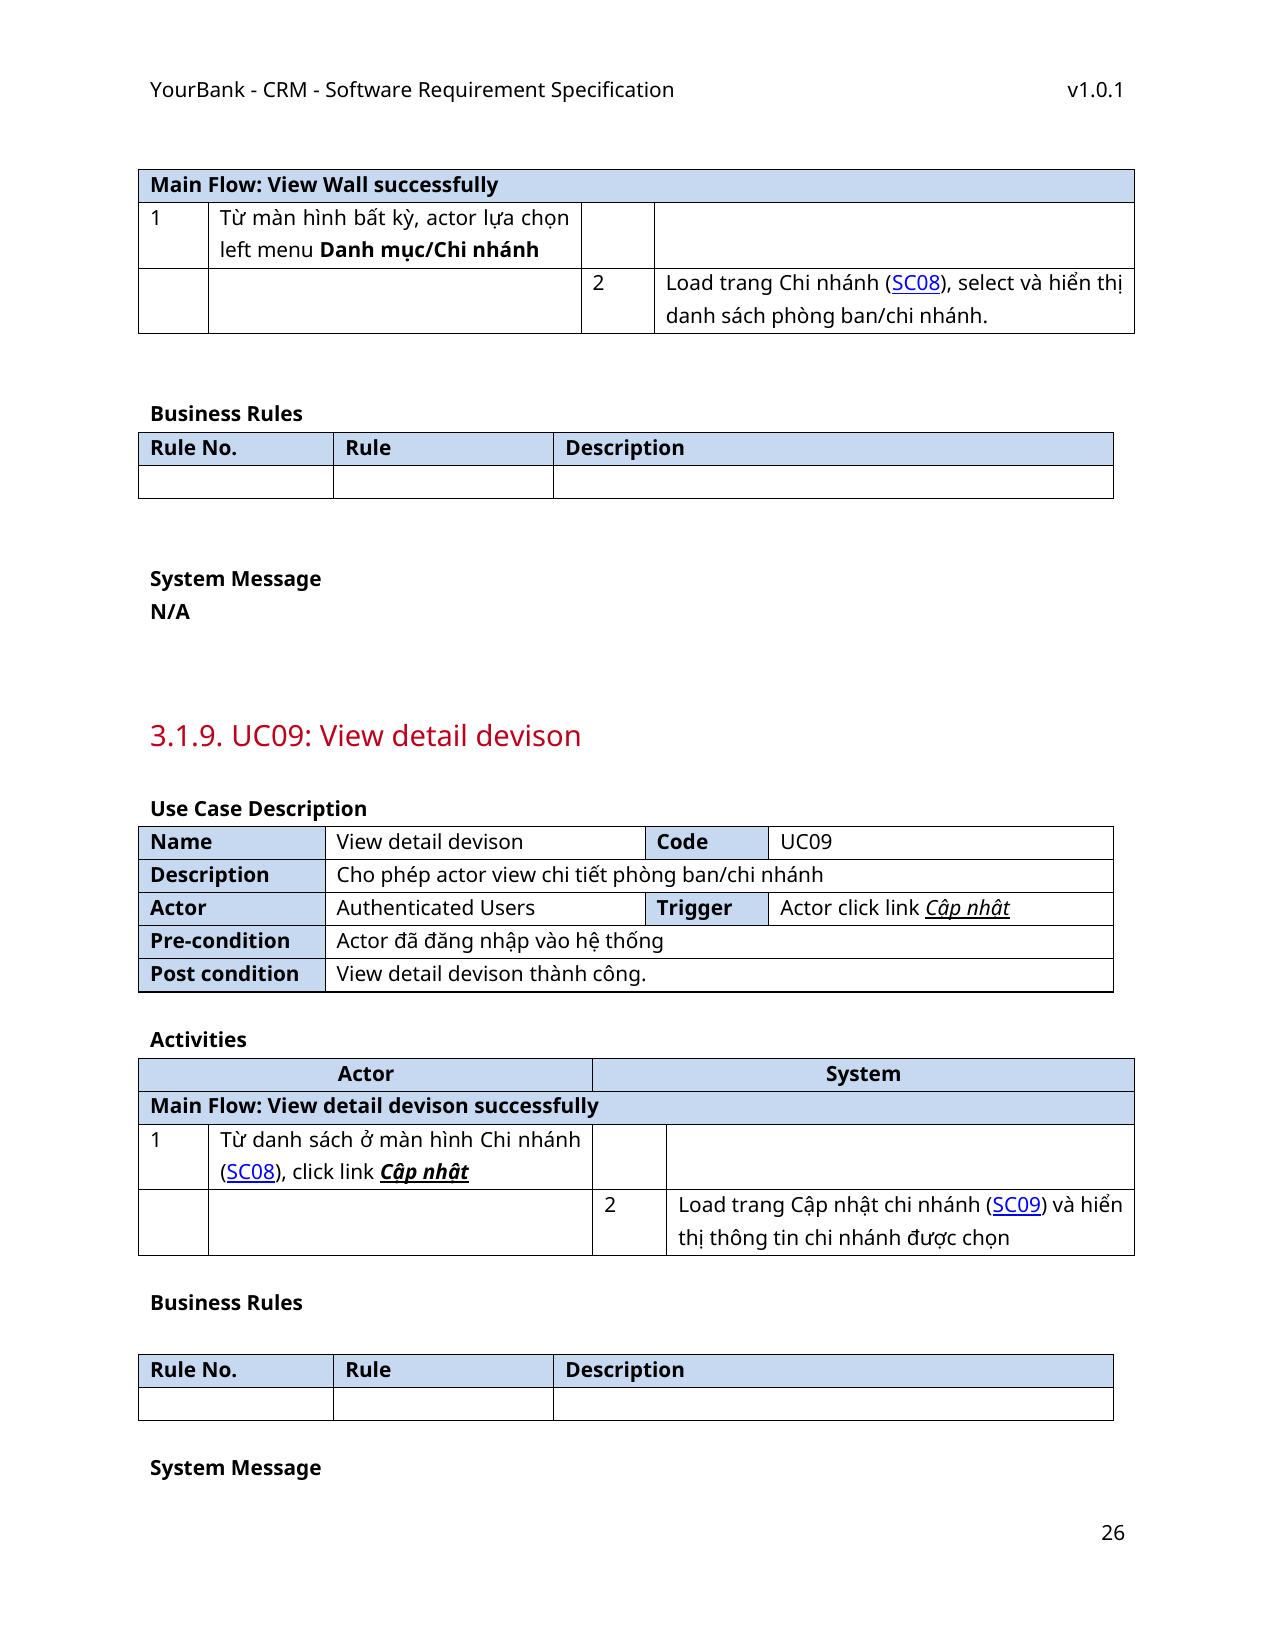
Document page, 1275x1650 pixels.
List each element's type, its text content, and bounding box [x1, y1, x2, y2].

text System Message [150, 564, 1125, 593]
table_header Actor [139, 1059, 592, 1091]
subtitle UC09: View detail devison [150, 715, 1125, 755]
table_header UC09 [769, 827, 1113, 859]
table_cell Actor click link Cập nhật [769, 893, 1113, 925]
table_cell [334, 1388, 553, 1420]
table_header View detail devison [326, 827, 645, 859]
table_cell [667, 1125, 1134, 1189]
table_cell [554, 1388, 1113, 1420]
table_cell Actor đã đăng nhập vào hệ thống [326, 926, 1113, 958]
table_cell Từ danh sách ở màn hình Chi nhánh (SC08), click link Cập nhật [209, 1125, 592, 1189]
table_cell Actor [139, 893, 325, 925]
table_cell 1 [139, 203, 208, 267]
table_cell [334, 466, 553, 498]
text Business Rules [150, 399, 1125, 428]
table_cell 1 [139, 1125, 208, 1189]
table_cell Pre-condition [139, 926, 325, 958]
table_header Rule No. [139, 433, 333, 465]
table_cell Cho phép actor view chi tiết phòng ban/chi nhánh [326, 860, 1113, 892]
table_cell [139, 1388, 333, 1420]
table_cell Load trang Cập nhật chi nhánh (SC09) và hiển thị thông tin chi nhánh được chọn [667, 1190, 1134, 1255]
table_header Code [646, 827, 768, 859]
table_cell Post condition [139, 959, 325, 991]
table_cell Main Flow: View Wall successfully [139, 170, 1134, 202]
text Use Case Description [150, 794, 1125, 822]
table_cell Main Flow: View detail devison successfully [139, 1092, 1134, 1124]
table_cell Description [139, 860, 325, 892]
table_cell [593, 1125, 666, 1189]
table_cell 2 [593, 1190, 666, 1255]
table_header System [593, 1059, 1134, 1091]
table_cell Từ màn hình bất kỳ, actor lựa chọn left menu Danh mục/Chi nhánh [209, 203, 581, 267]
table_cell Load trang Chi nhánh (SC08), select và hiển thị danh sách phòng ban/chi nhánh. [655, 269, 1134, 333]
table_cell [554, 466, 1113, 498]
table_header Description [554, 433, 1113, 465]
text Activities [150, 1025, 1125, 1053]
table_cell [139, 1190, 208, 1255]
table_header Name [139, 827, 325, 859]
table_cell [209, 1190, 592, 1255]
table_cell [655, 203, 1134, 267]
table_cell Trigger [646, 893, 768, 925]
table_cell [139, 466, 333, 498]
text System Message [150, 1453, 1125, 1482]
table_header Rule No. [139, 1355, 333, 1387]
table_header Description [554, 1355, 1113, 1387]
table_cell 2 [582, 269, 654, 333]
table_cell View detail devison thành công. [326, 959, 1113, 991]
text Business Rules [150, 1288, 1125, 1317]
table_header Rule [334, 1355, 553, 1387]
table_cell [582, 203, 654, 267]
table_cell [139, 269, 208, 333]
table_cell [209, 269, 581, 333]
table_cell Authenticated Users [326, 893, 645, 925]
text N/A [150, 597, 1125, 625]
table_header Rule [334, 433, 553, 465]
